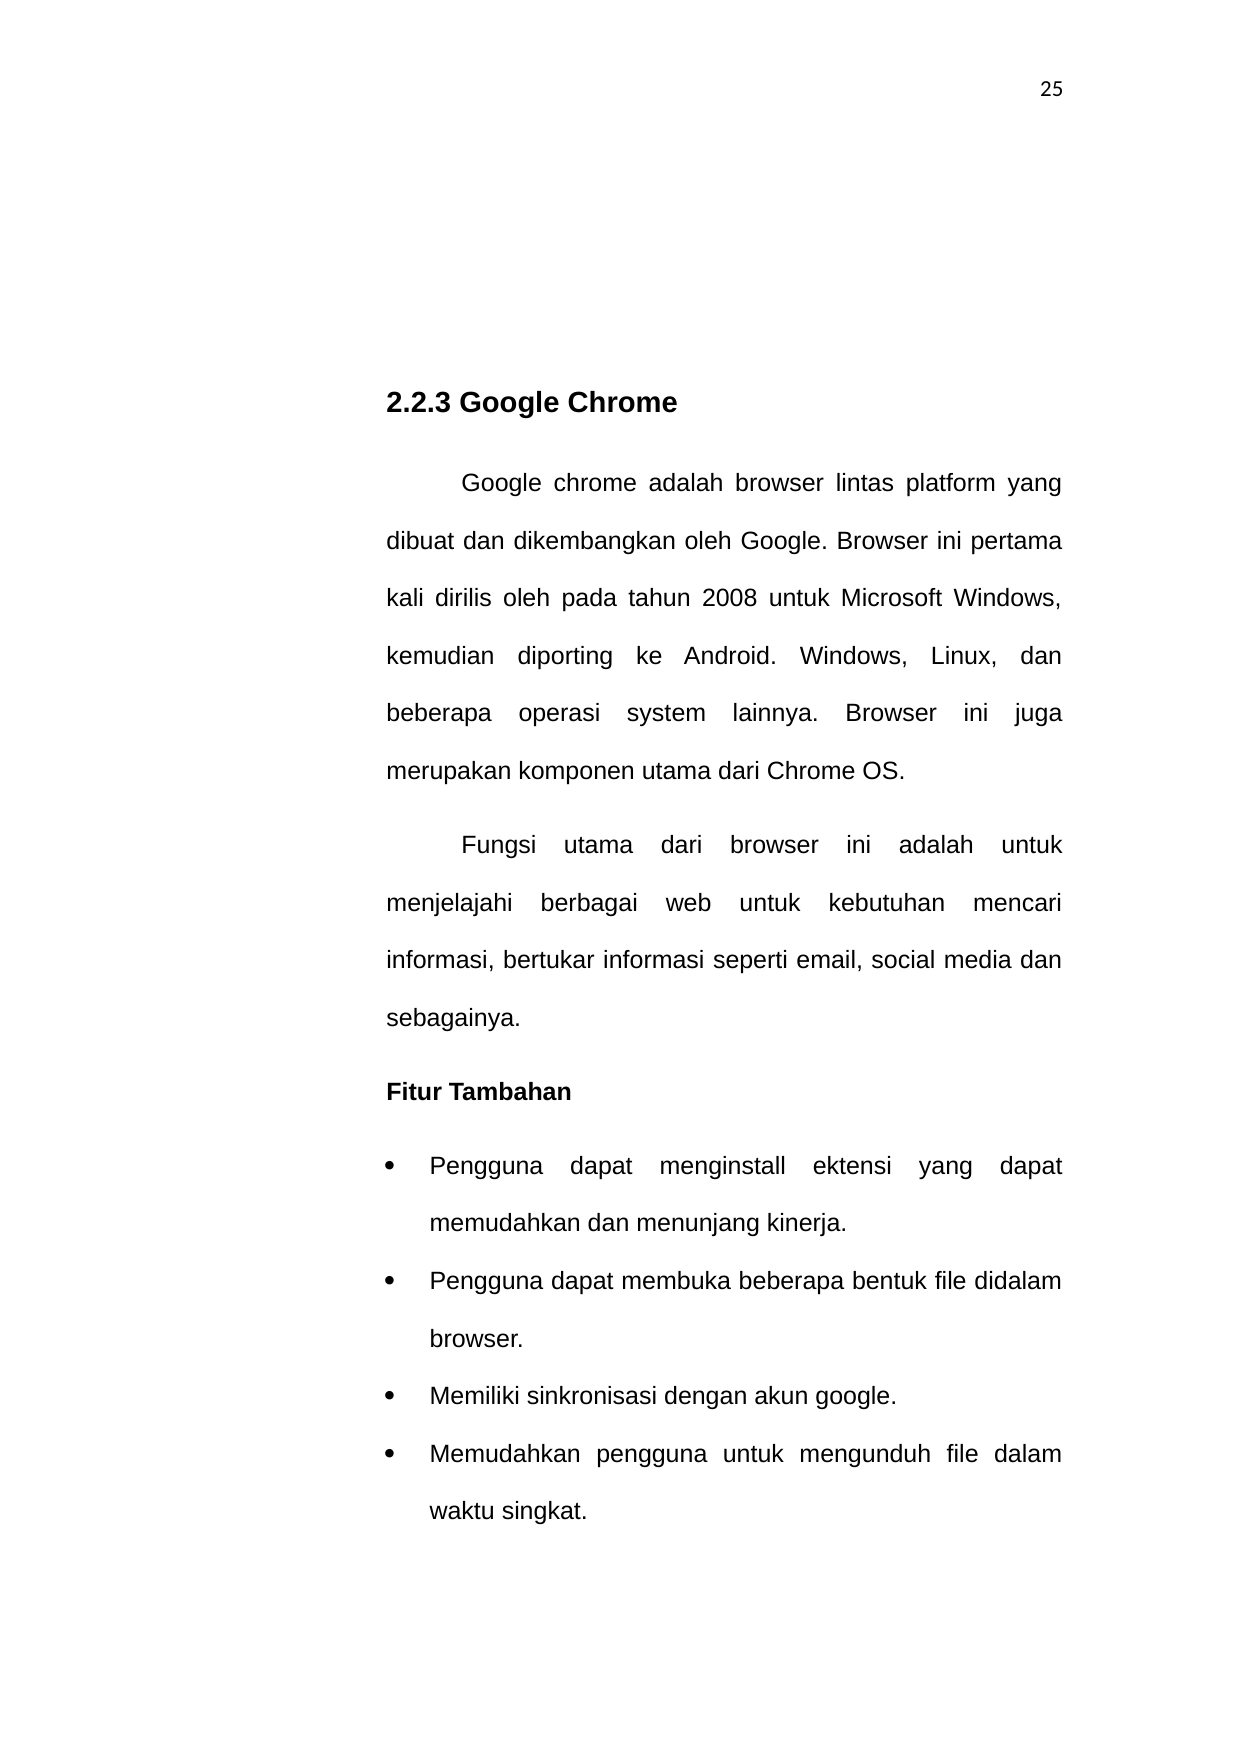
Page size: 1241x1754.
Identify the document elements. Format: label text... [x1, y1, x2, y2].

list Pengguna dapat menginstall ektensi yang dapat memudahkan dan menunjang kinerja. [385, 1151, 1063, 1237]
text Google chrome adalah browser lintas platform yang dibuat dan dikembangkan oleh Google. Browser ini pertama kali dirilis oleh pada tahun 2008 untuk Microsoft Windows, kemudian diporting ke Android. Windows, Linux, dan beberapa operasi system lainnya. Browser ini juga merupakan komponen utama dari Chrome OS. [386, 468, 1063, 784]
text Fungsi utama dari browser ini adalah untuk menjelajahi berbagai web untuk kebutuhan mencari informasi, bertukar informasi seperti email, social media dan sebagainya. [386, 830, 1063, 1031]
subtitle 2.2.3 Google Chrome [386, 384, 1063, 418]
text Fitur Tambahan [311, 1077, 1063, 1105]
list Memiliki sinkronisasi dengan akun google. [385, 1381, 1063, 1410]
list Pengguna dapat membuka beberapa bentuk file didalam browser. [385, 1266, 1063, 1352]
list Memudahkan pengguna untuk mengunduh file dalam waktu singkat. [385, 1439, 1063, 1525]
